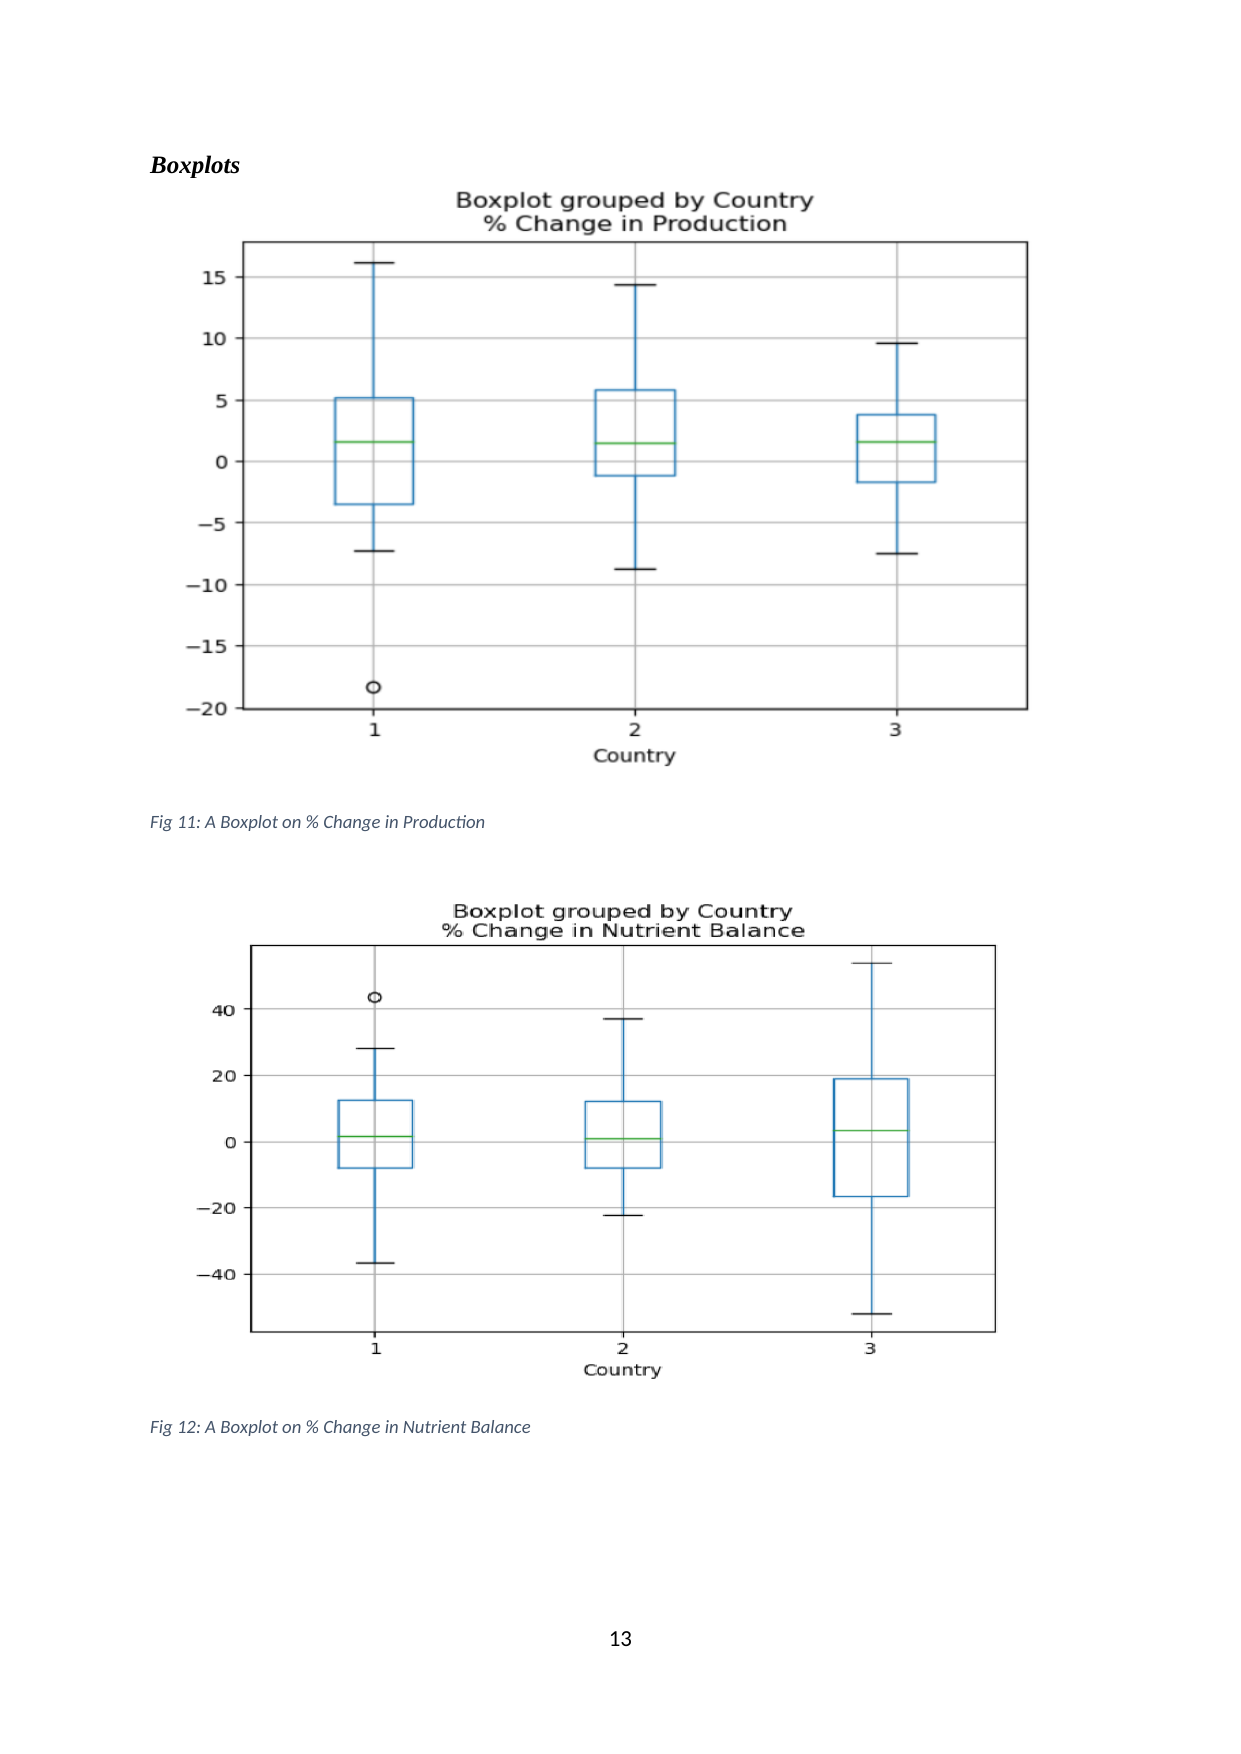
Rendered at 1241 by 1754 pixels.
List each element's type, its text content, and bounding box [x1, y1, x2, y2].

picture [150, 178, 1091, 780]
picture [150, 901, 1050, 1385]
subtitle Boxplots [150, 150, 1090, 178]
text Fig 12: A Boxplot on % Change in Nutrient Balance [150, 1415, 1090, 1438]
text Fig 11: A Boxplot on % Change in Production [150, 810, 1090, 833]
